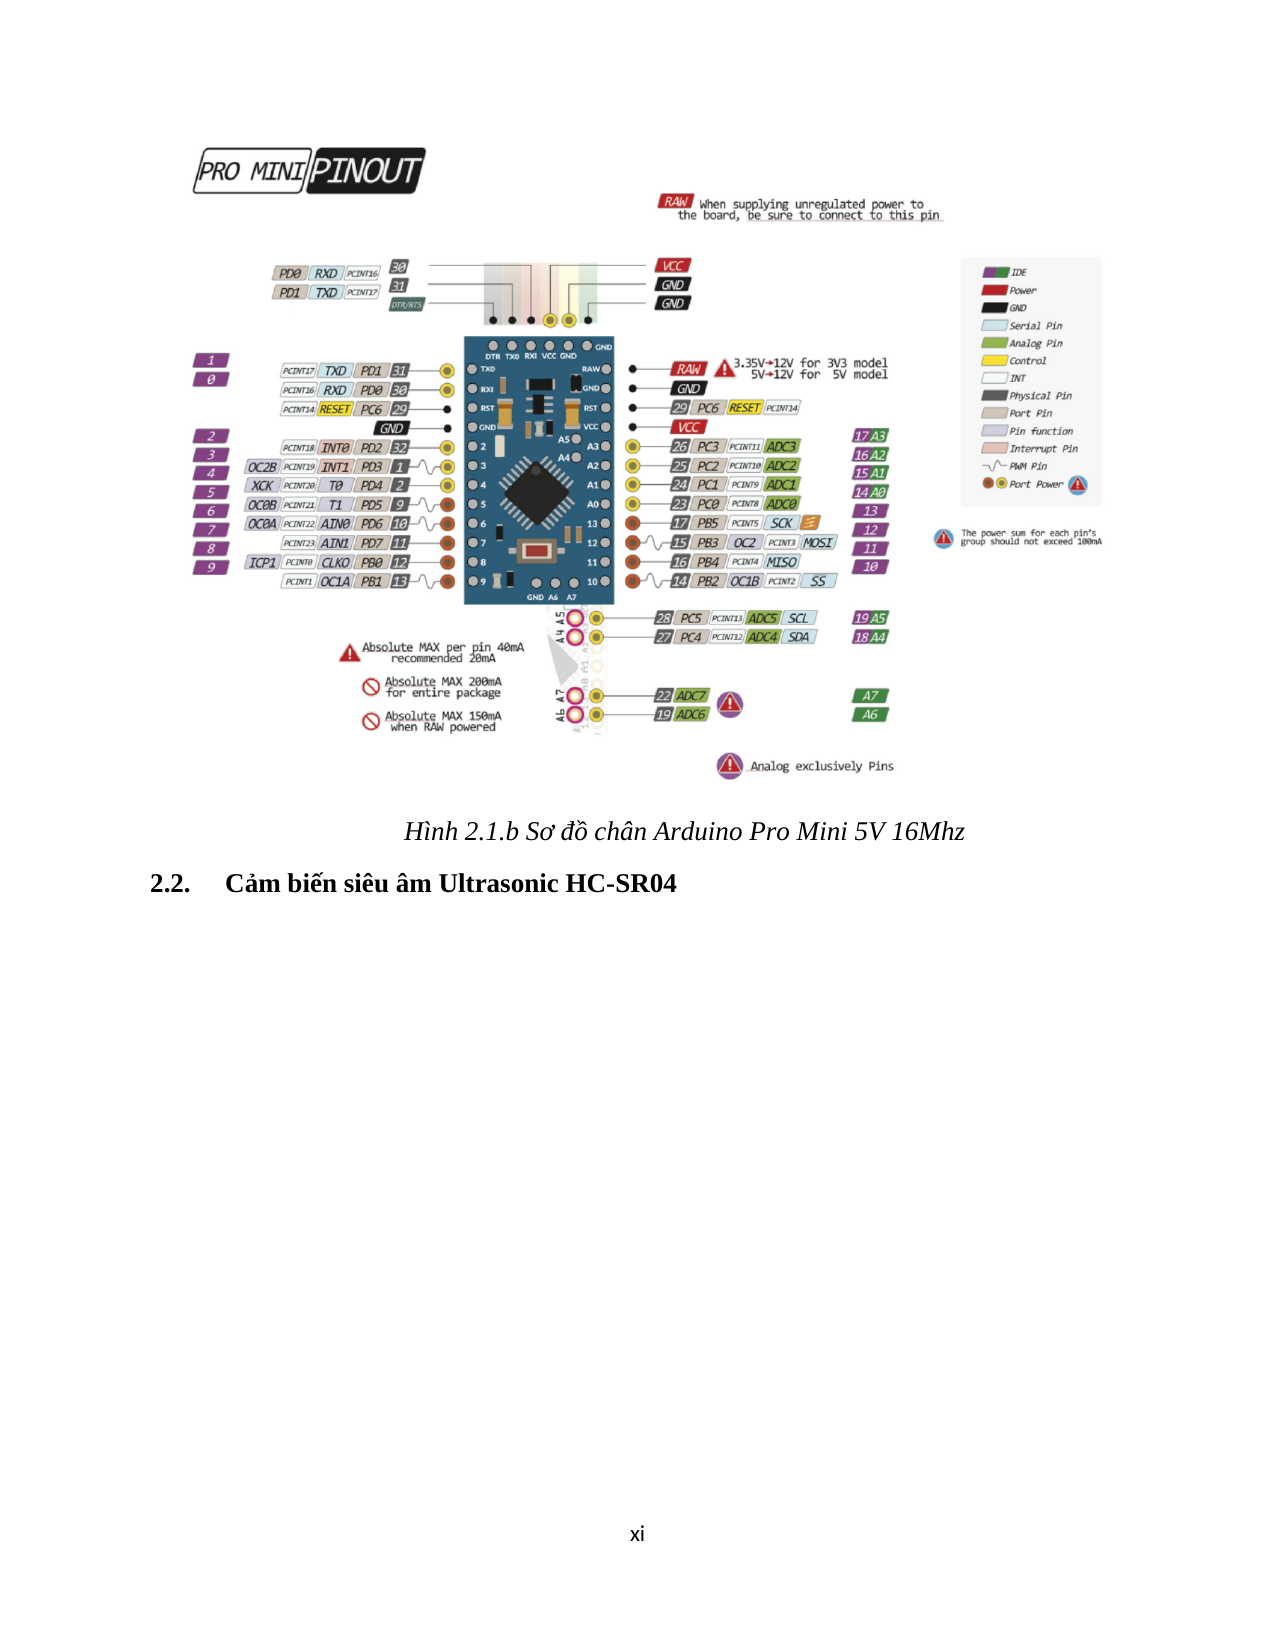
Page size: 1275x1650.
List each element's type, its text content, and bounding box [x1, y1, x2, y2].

text Figure 2Hình 2.1.b Sơ đồ chân Arduino Pro Mini 5V 16Mhz [150, 815, 1125, 846]
picture [150, 131, 1125, 784]
list Cảm biến siêu âm Ultrasonic HC-SR04 [150, 867, 1125, 898]
